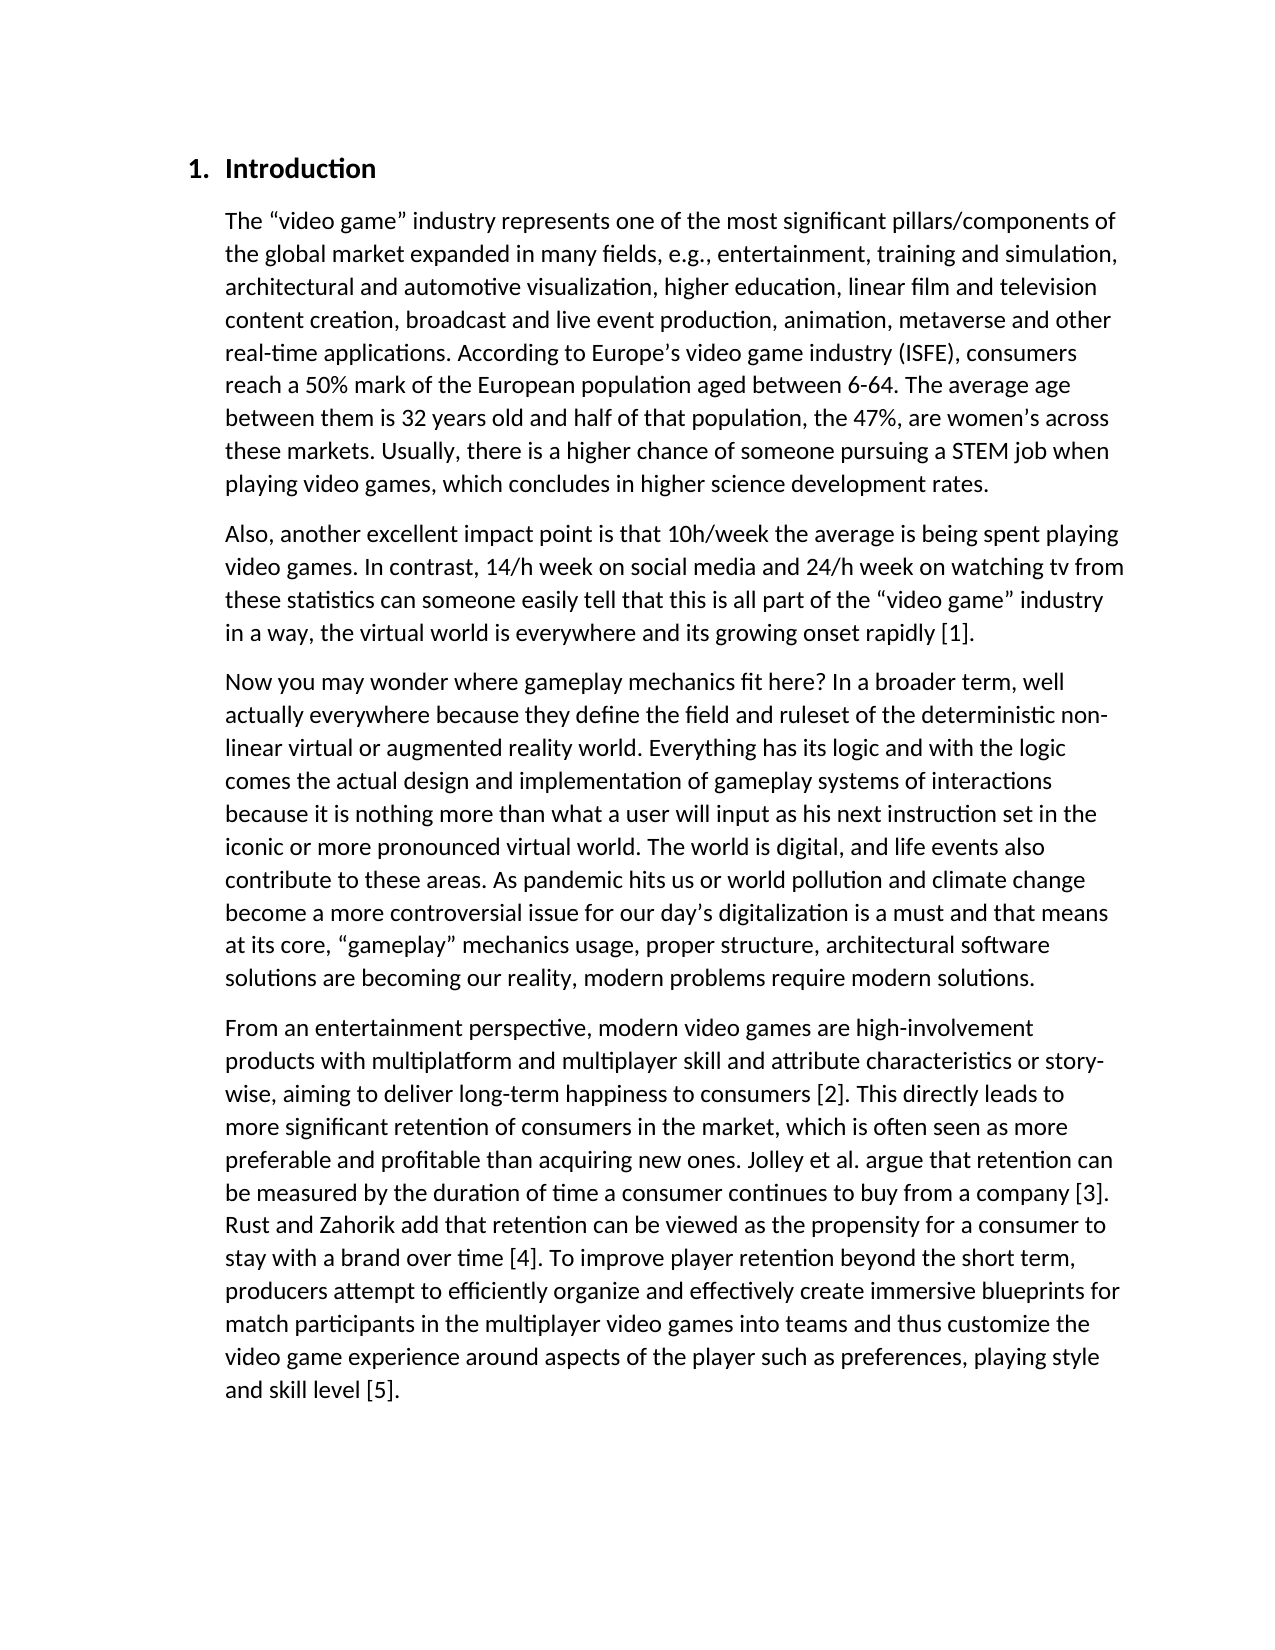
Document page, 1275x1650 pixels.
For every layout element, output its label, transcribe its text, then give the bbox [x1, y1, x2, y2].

text The “video game” industry represents one of the most significant pillars/components of the global market expanded in many fields, e.g., entertainment, training and simulation, architectural and automotive visualization, higher education, linear film and television content creation, broadcast and live event production, animation, metaverse and other real-time applications. According to Europe’s video game industry (ISFE), consumers reach a 50% mark of the European population aged between 6-64. The average age between them is 32 years old and half of that population, the 47%, are women’s across these markets. Usually, there is a higher chance of someone pursuing a STEM job when playing video games, which concludes in higher science development rates. [225, 205, 1125, 499]
text Now you may wonder where gameplay mechanics fit here? In a broader term, well actually everywhere because they define the field and ruleset of the deterministic non-linear virtual or augmented reality world. Everything has its logic and with the logic comes the actual design and implementation of gameplay systems of interactions because it is nothing more than what a user will input as his next instruction set in the iconic or more pronounced virtual world. The world is digital, and life events also contribute to these areas. As pandemic hits us or world pollution and climate change become a more controversial issue for our day’s digitalization is a must and that means at its core, “gameplay” mechanics usage, proper structure, architectural software solutions are becoming our reality, modern problems require modern solutions. [225, 666, 1125, 993]
text Also, another excellent impact point is that 10h/week the average is being spent playing video games. In contrast, 14/h week on social media and 24/h week on watching tv from these statistics can someone easily tell that this is all part of the “video game” industry in a way, the virtual world is everywhere and its growing onset rapidly [1]. [225, 518, 1125, 647]
list Introduction [187, 150, 1125, 186]
text From an entertainment perspective, modern video games are high-involvement products with multiplatform and multiplayer skill and attribute characteristics or story-wise, aiming to deliver long-term happiness to consumers [2]. This directly leads to more significant retention of consumers in the market, which is often seen as more preferable and profitable than acquiring new ones. Jolley et al. argue that retention can be measured by the duration of time a consumer continues to buy from a company [3]. Rust and Zahorik add that retention can be viewed as the propensity for a consumer to stay with a brand over time [4]. To improve player retention beyond the short term, producers attempt to efficiently organize and effectively create immersive blueprints for match participants in the multiplayer video games into teams and thus customize the video game experience around aspects of the player such as preferences, playing style and skill level [5]. [225, 1012, 1125, 1405]
